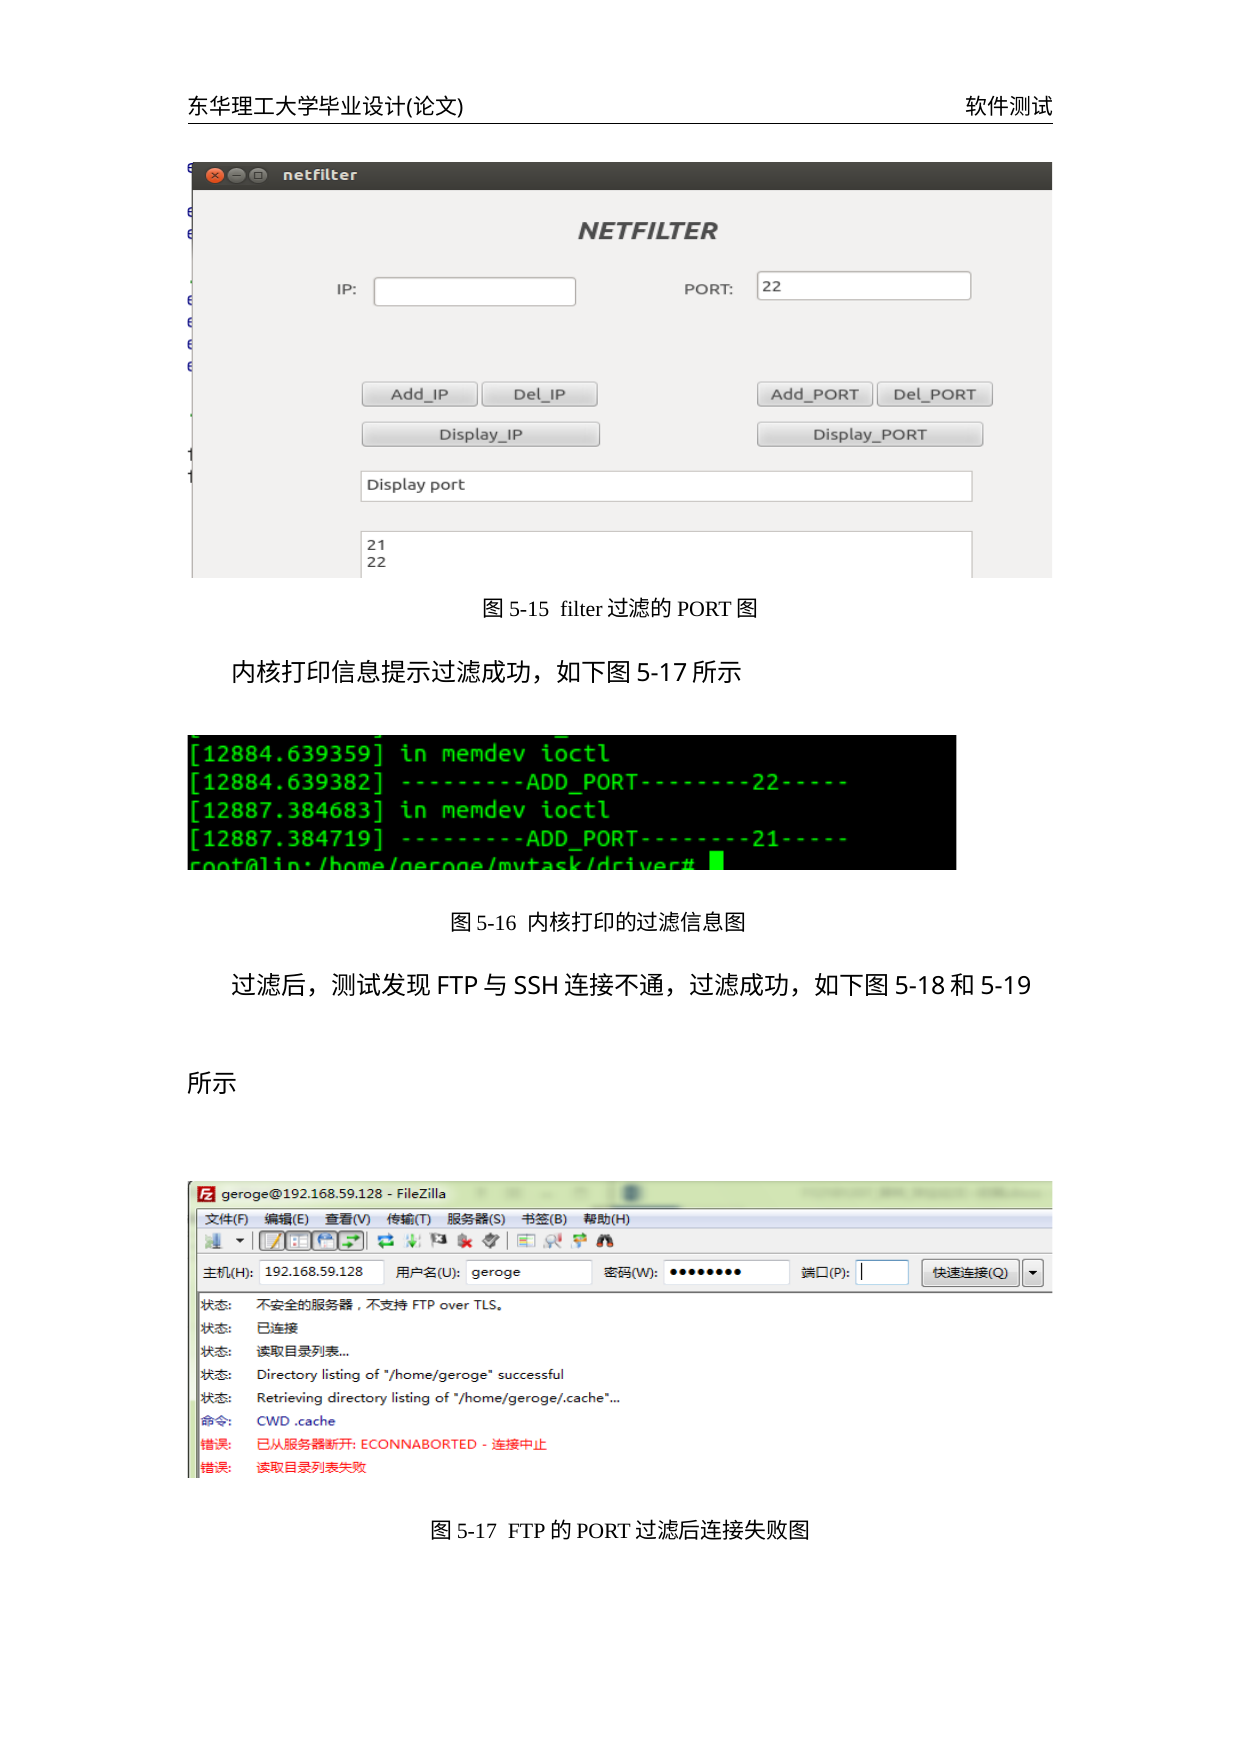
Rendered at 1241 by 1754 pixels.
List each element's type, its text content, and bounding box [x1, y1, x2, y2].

picture [187, 1181, 1053, 1478]
text 图5-17 FTP的PORT过滤后连接失败图 [187, 1513, 1053, 1545]
text 图5-16 内核打印的过滤信息图 [406, 904, 1053, 937]
text 过滤后，测试发现FTP与SSH连接不通，过滤成功，如下图5-18和5-19所示 [187, 951, 1053, 1114]
picture [187, 735, 957, 870]
text 图5-15 filter过滤的PORT图 [187, 591, 1053, 623]
text 内核打印信息提示过滤成功，如下图5-17所示 [187, 638, 1053, 703]
picture [187, 162, 1053, 578]
